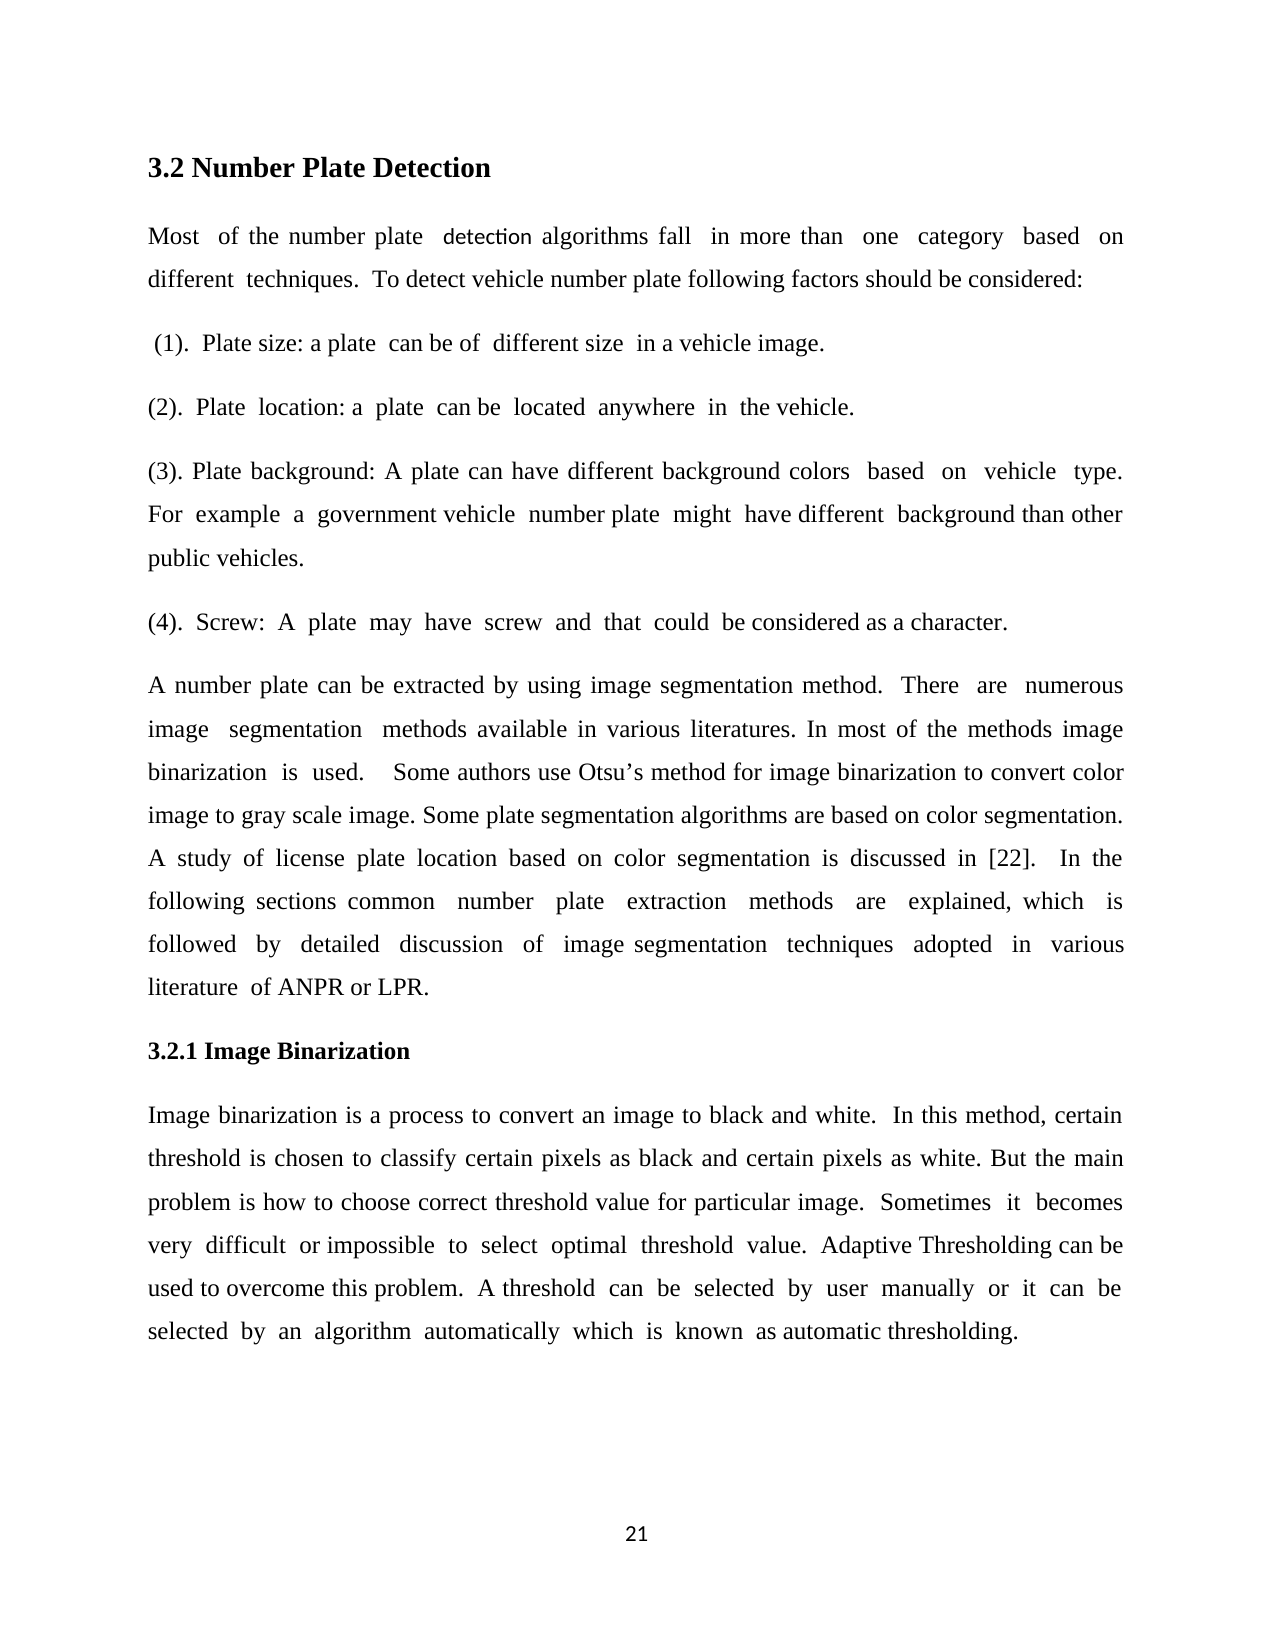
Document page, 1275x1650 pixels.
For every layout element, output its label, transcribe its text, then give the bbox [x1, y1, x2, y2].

text Most of the number plate detection algorithms fall in more than one category based on different techniques. To detect vehicle number plate following factors should be considered: [148, 221, 1125, 293]
text (4). Screw: A plate may have screw and that could be considered as a character. [148, 607, 1125, 635]
text (1). Plate size: a plate can be of different size in a vehicle image. [148, 328, 1125, 357]
text (3). Plate background: A plate can have different background colors based on vehicle type. For example a government vehicle number plate might have different background than other public vehicles. [148, 456, 1125, 571]
text (2). Plate location: a plate can be located anywhere in the vehicle. [148, 392, 1125, 421]
text A number plate can be extracted by using image segmentation method. There are numerous image segmentation methods available in various literatures. In most of the methods image binarization is used. Some authors use Otsu’s method for image binarization to convert color image to gray scale image. Some plate segmentation algorithms are based on color segmentation. A study of license plate location based on color segmentation is discussed in [22]. In the following sections common number plate extraction methods are explained, which is followed by detailed discussion of image segmentation techniques adopted in various literature of ANPR or LPR. [148, 671, 1125, 1001]
text 3.2 Number Plate Detection [148, 150, 1125, 183]
text 3.2.1 Image Binarization [148, 1036, 1125, 1065]
text Image binarization is a process to convert an image to black and white. In this method, certain threshold is chosen to classify certain pixels as black and certain pixels as white. But the main problem is how to choose correct threshold value for particular image. Sometimes it becomes very difficult or impossible to select optimal threshold value. Adaptive Thresholding can be used to overcome this problem. A threshold can be selected by user manually or it can be selected by an algorithm automatically which is known as automatic thresholding. [148, 1100, 1125, 1345]
